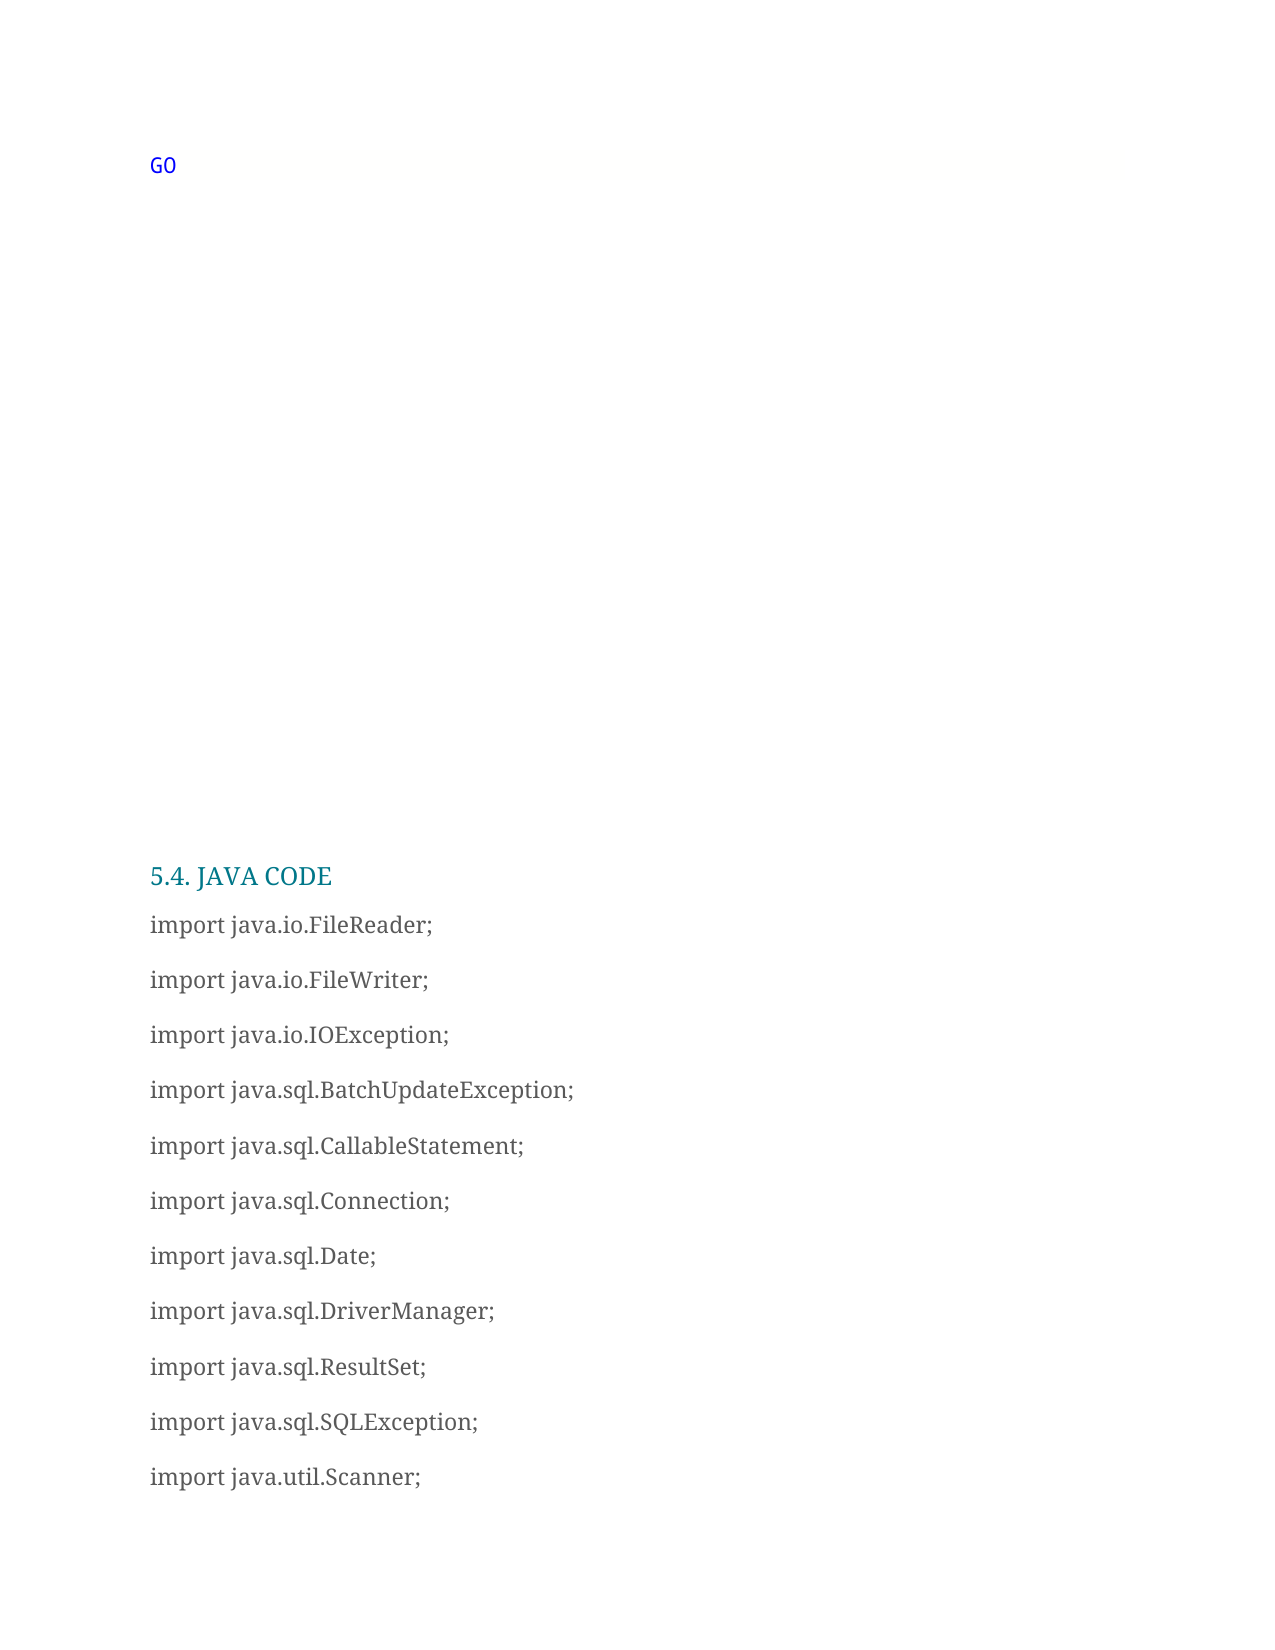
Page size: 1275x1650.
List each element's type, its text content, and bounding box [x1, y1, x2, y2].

text import java.sql.SQLException; [150, 1406, 1125, 1437]
text import java.sql.ResultSet; [150, 1351, 1125, 1382]
text import java.sql.Date; [150, 1240, 1125, 1271]
text import java.io.FileReader; [150, 909, 1125, 940]
text import java.sql.DriverManager; [150, 1295, 1125, 1327]
text import java.sql.Connection; [150, 1185, 1125, 1216]
text GO [150, 150, 1125, 180]
subtitle 5.4. JAVA CODE [150, 859, 1125, 893]
text import java.sql.BatchUpdateException; [150, 1074, 1125, 1106]
text import java.util.Scanner; [150, 1461, 1125, 1492]
text import java.io.IOException; [150, 1019, 1125, 1051]
text import java.sql.CallableStatement; [150, 1130, 1125, 1161]
text import java.io.FileWriter; [150, 964, 1125, 995]
